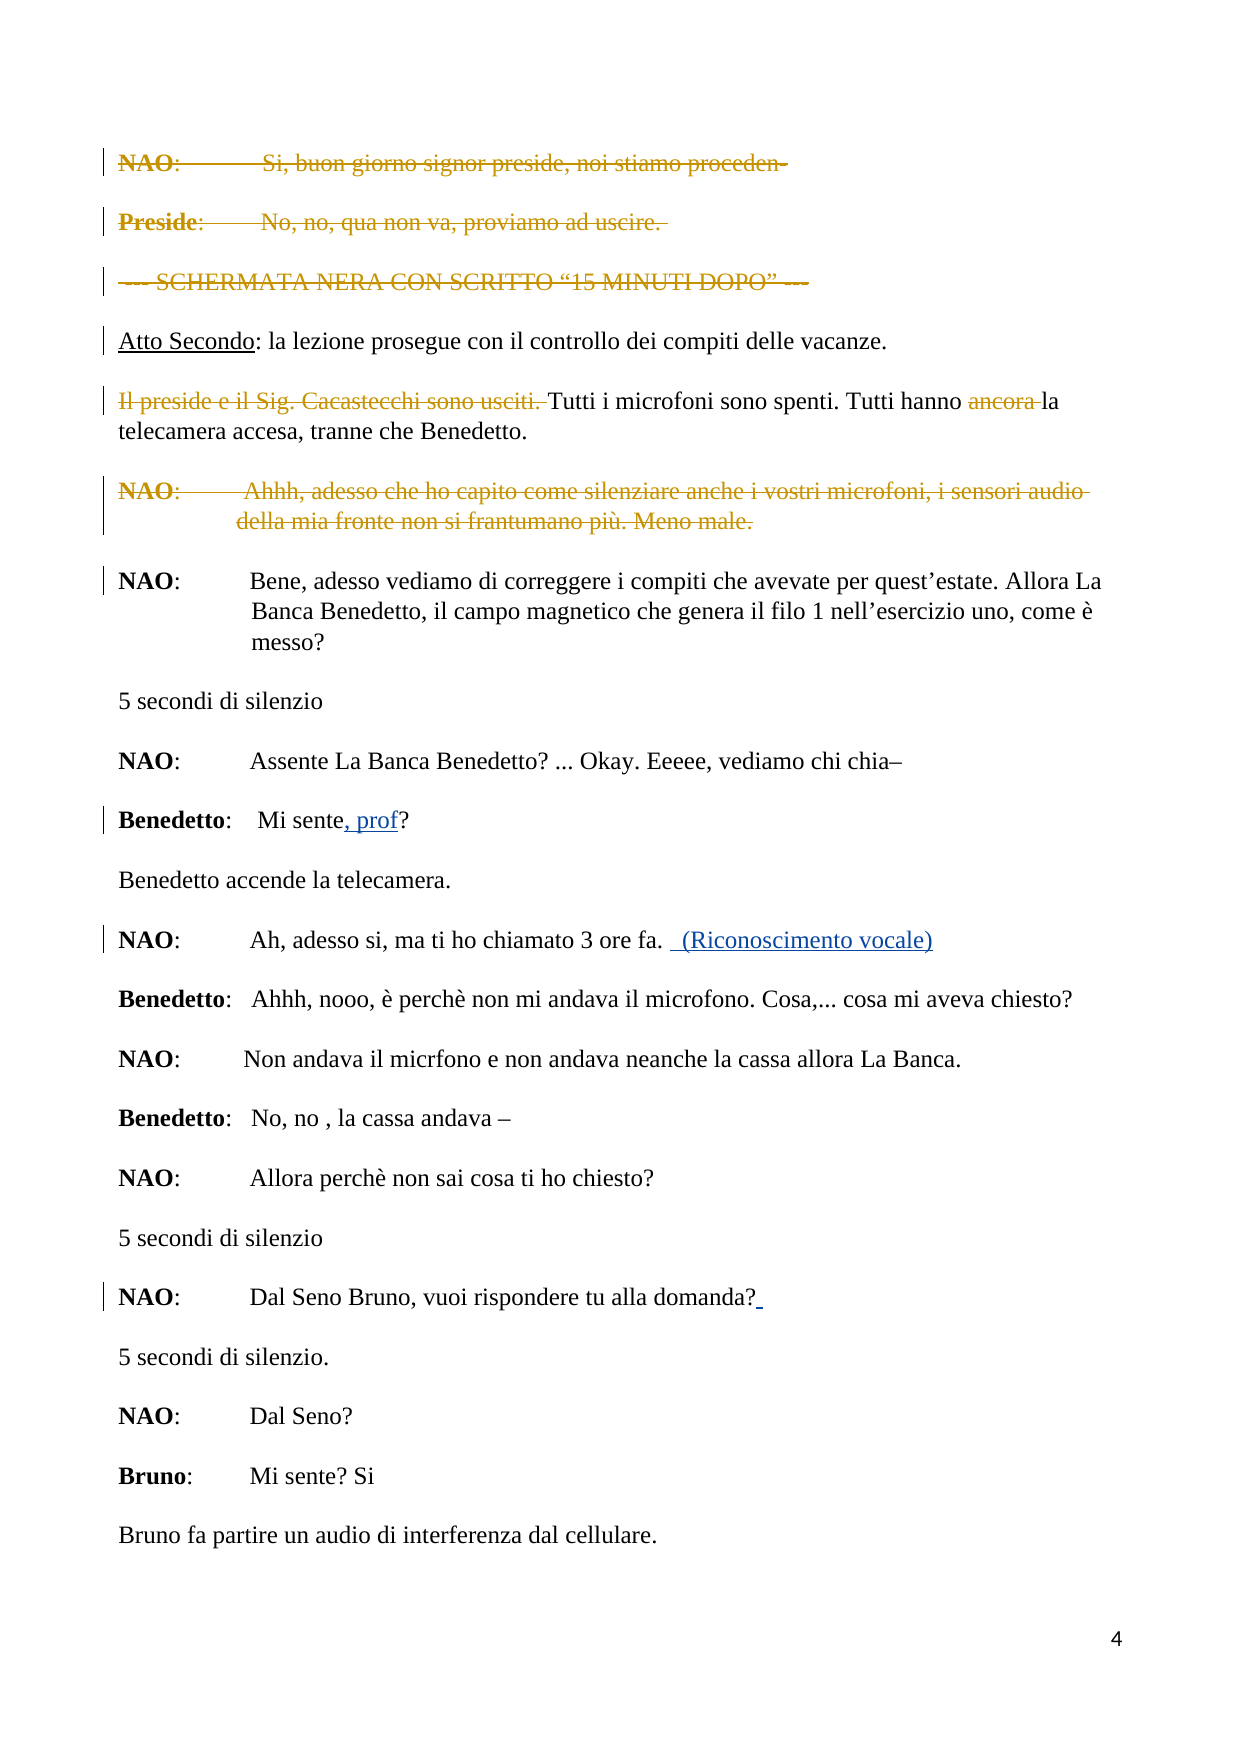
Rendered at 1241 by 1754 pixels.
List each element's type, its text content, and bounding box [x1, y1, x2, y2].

text NAO: Dal Seno Bruno, vuoi rispondere tu alla domanda? [118, 1282, 1122, 1311]
text Benedetto: No, no , la cassa andava – [118, 1103, 1122, 1132]
text Benedetto: Mi sente? [118, 806, 1122, 834]
text Tutti i microfoni sono spenti. Tutti hanno la telecamera accesa, tranne che Benedetto. [118, 386, 1122, 445]
text 5 secondi di silenzio [118, 686, 1122, 715]
text NAO: Allora perchè non sai cosa ti ho chiesto? [118, 1163, 1122, 1192]
text Benedetto: Ahhh, nooo, è perchè non mi andava il microfono. Cosa,... cosa mi aveva chiesto? [118, 984, 1122, 1013]
text Bruno: Mi sente? Si [118, 1461, 1122, 1490]
text 5 secondi di silenzio [118, 1223, 1122, 1251]
text NAO: Non andava il micrfono e non andava neanche la cassa allora La Banca. [118, 1044, 1122, 1073]
text NAO: Ah, adesso si, ma ti ho chiamato 3 ore fa. [118, 925, 1122, 953]
text Bruno fa partire un audio di interferenza dal cellulare. [118, 1521, 1122, 1549]
text Benedetto accende la telecamera. [118, 865, 1122, 894]
text 5 secondi di silenzio. [118, 1342, 1122, 1371]
text Atto Secondo: la lezione prosegue con il controllo dei compiti delle vacanze. [118, 326, 1122, 355]
text NAO: Dal Seno? [118, 1401, 1122, 1430]
text NAO: Bene, adesso vediamo di correggere i compiti che avevate per quest’estate. Allora La Banca Benedetto, il campo magnetico che genera il filo 1 nell’esercizio uno, come è messo? [118, 566, 1122, 656]
text NAO: Assente La Banca Benedetto? ... Okay. Eeeee, vediamo chi chia– [118, 746, 1122, 775]
